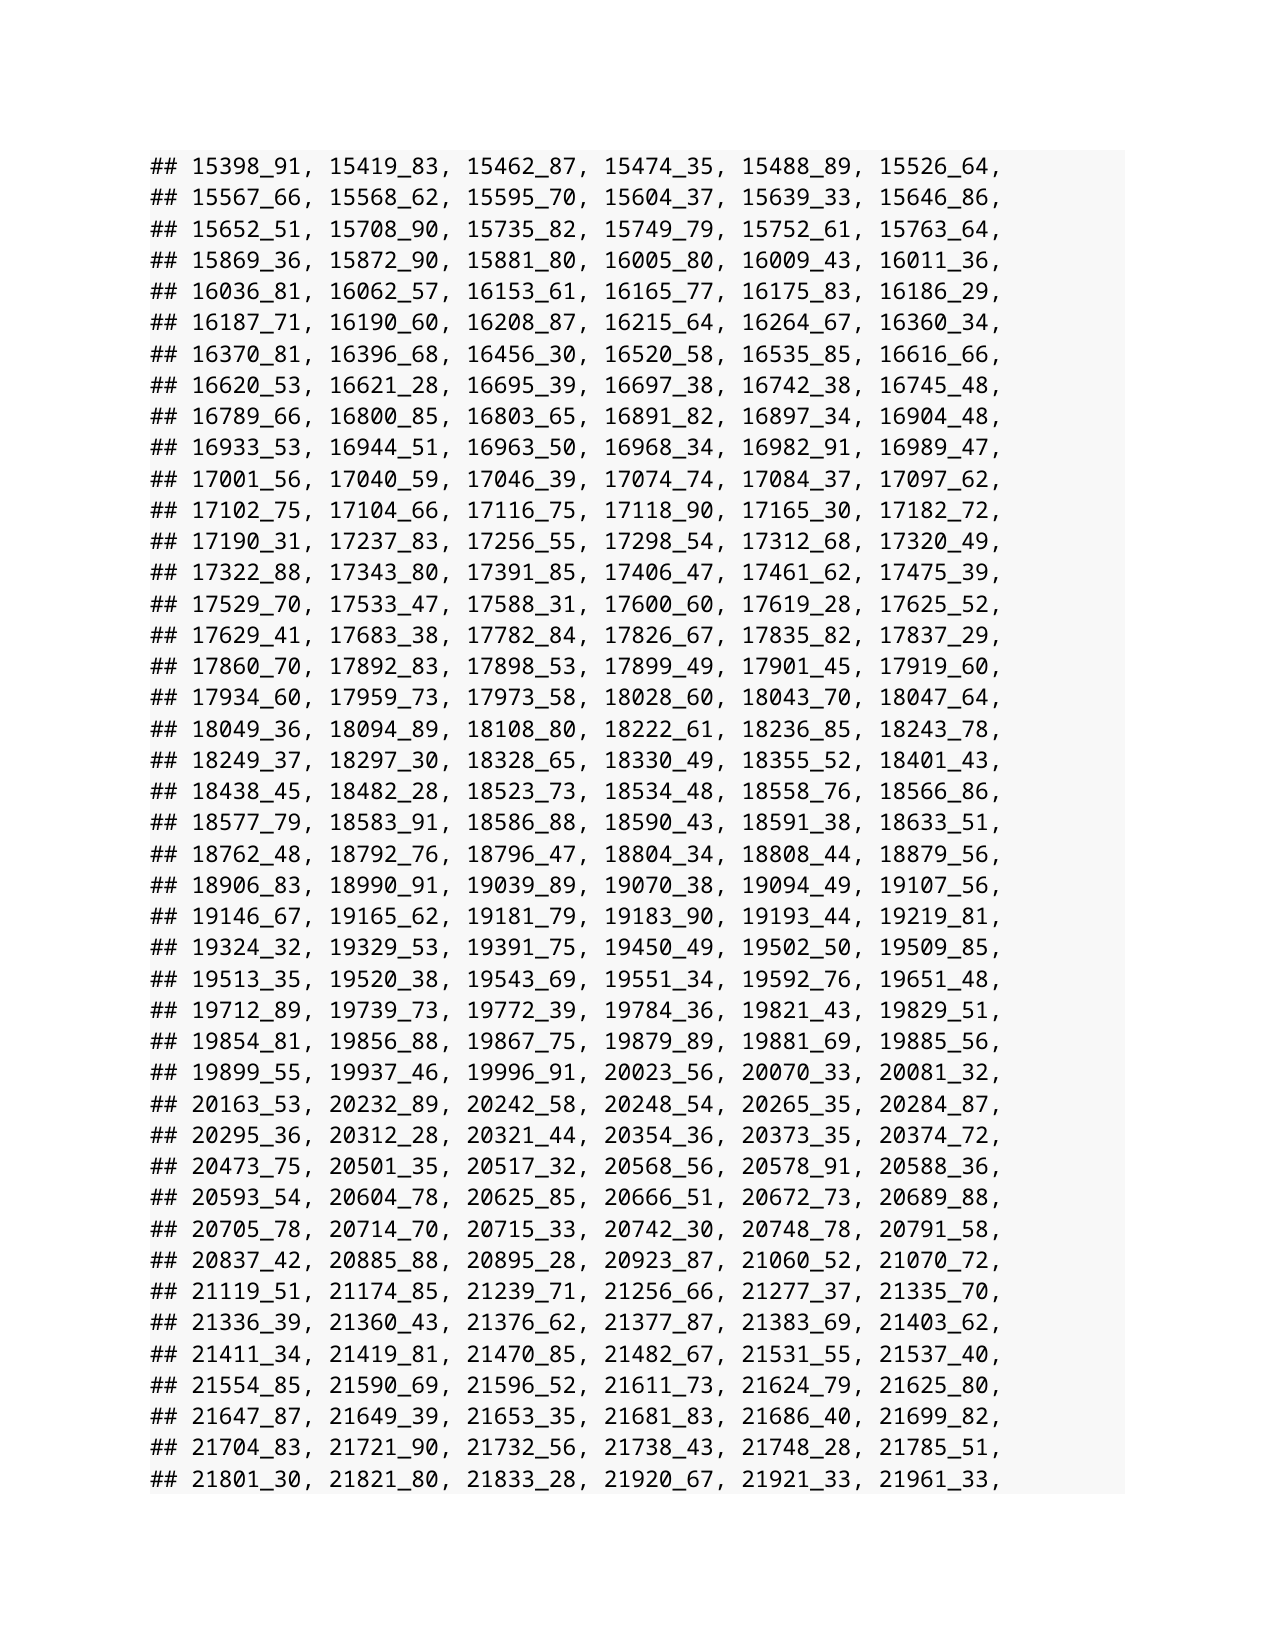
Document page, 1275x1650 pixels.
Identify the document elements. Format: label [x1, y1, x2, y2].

text [150, 150, 1125, 1494]
